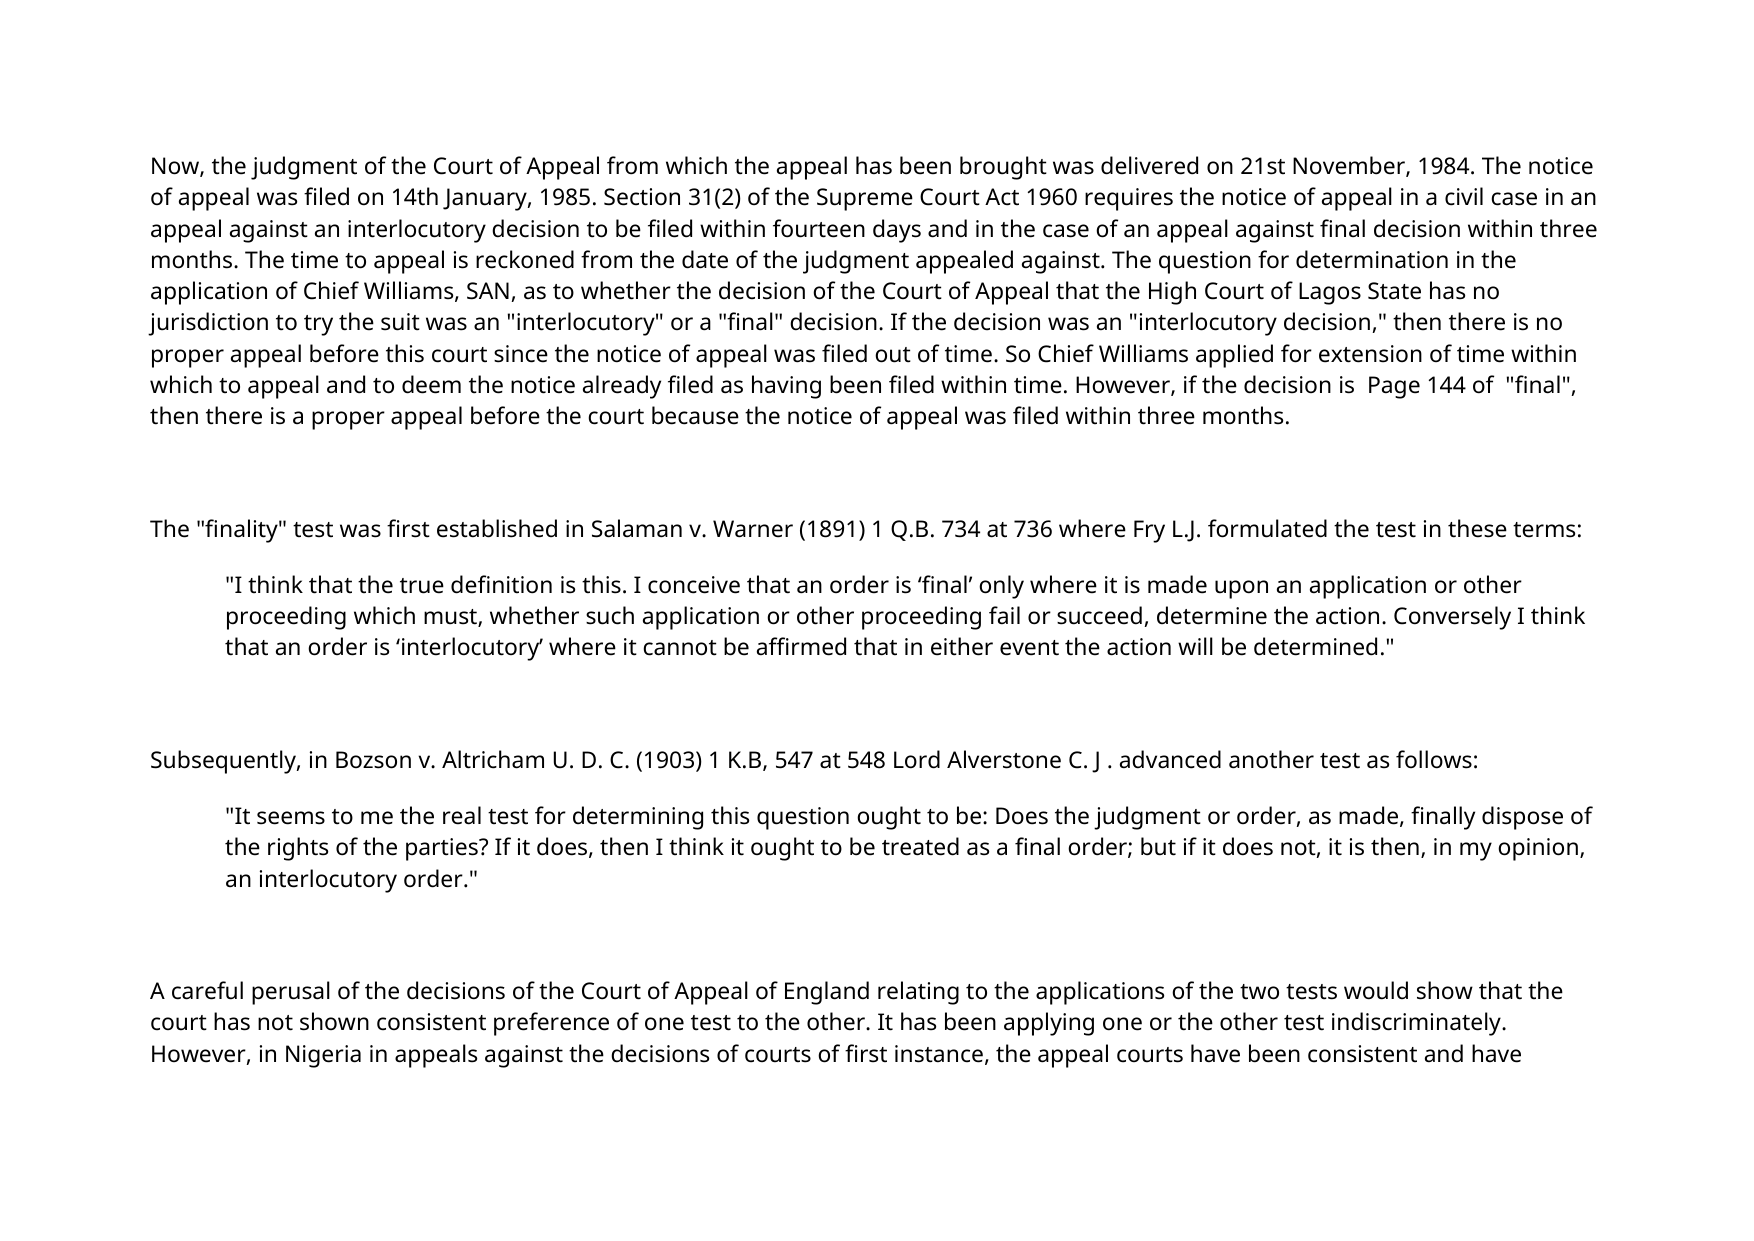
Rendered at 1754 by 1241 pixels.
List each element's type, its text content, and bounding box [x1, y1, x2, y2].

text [150, 975, 1604, 1069]
text Now, the judgment of the Court of Appeal from which the appeal has been brought was delivered on 21st November, 1984. The notice of appeal was filed on 14th January, 1985. Section 31(2) of the Supreme Court Act 1960 requires the notice of appeal in a civil case in an appeal against an interlocutory decision to be filed within fourteen days and in the case of an appeal against final decision within three months. The time to appeal is reckoned from the date of the judgment appealed against. The question for determination in the application of Chief Williams, SAN, as to whether the decision of the Court of Appeal that the High Court of Lagos State has no jurisdiction to try the suit was an "interlocutory" or a "final" decision. If the decision was an "interlocutory decision," then there is no proper appeal before this court since the notice of appeal was filed out of time. So Chief Williams applied for extension of time within which to appeal and to deem the notice already filed as having been filed within time. However, if the decision is Page 144 of "final", then there is a proper appeal before the court because the notice of appeal was filed within three months. [150, 150, 1604, 431]
text The "finality" test was first established in Salaman v. Warner (1891) 1 Q.B. 734 at 736 where Fry L.J. formulated the test in these terms: [150, 512, 1604, 544]
text Subsequently, in Bozson v. Altricham U. D. C. (1903) 1 K.B, 547 at 548 Lord Alverstone C. J . advanced another test as follows: [150, 744, 1604, 775]
text "It seems to me the real test for determining this question ought to be: Does the judgment or order, as made, finally dispose of the rights of the parties? If it does, then I think it ought to be treated as a final order; but if it does not, it is then, in my opinion, an interlocutory order." [225, 800, 1604, 894]
text "I think that the true definition is this. I conceive that an order is ‘final’ only where it is made upon an application or other proceeding which must, whether such application or other proceeding fail or succeed, determine the action. Conversely I think that an order is ‘interlocutory’ where it cannot be affirmed that in either event the action will be determined." [225, 569, 1604, 662]
